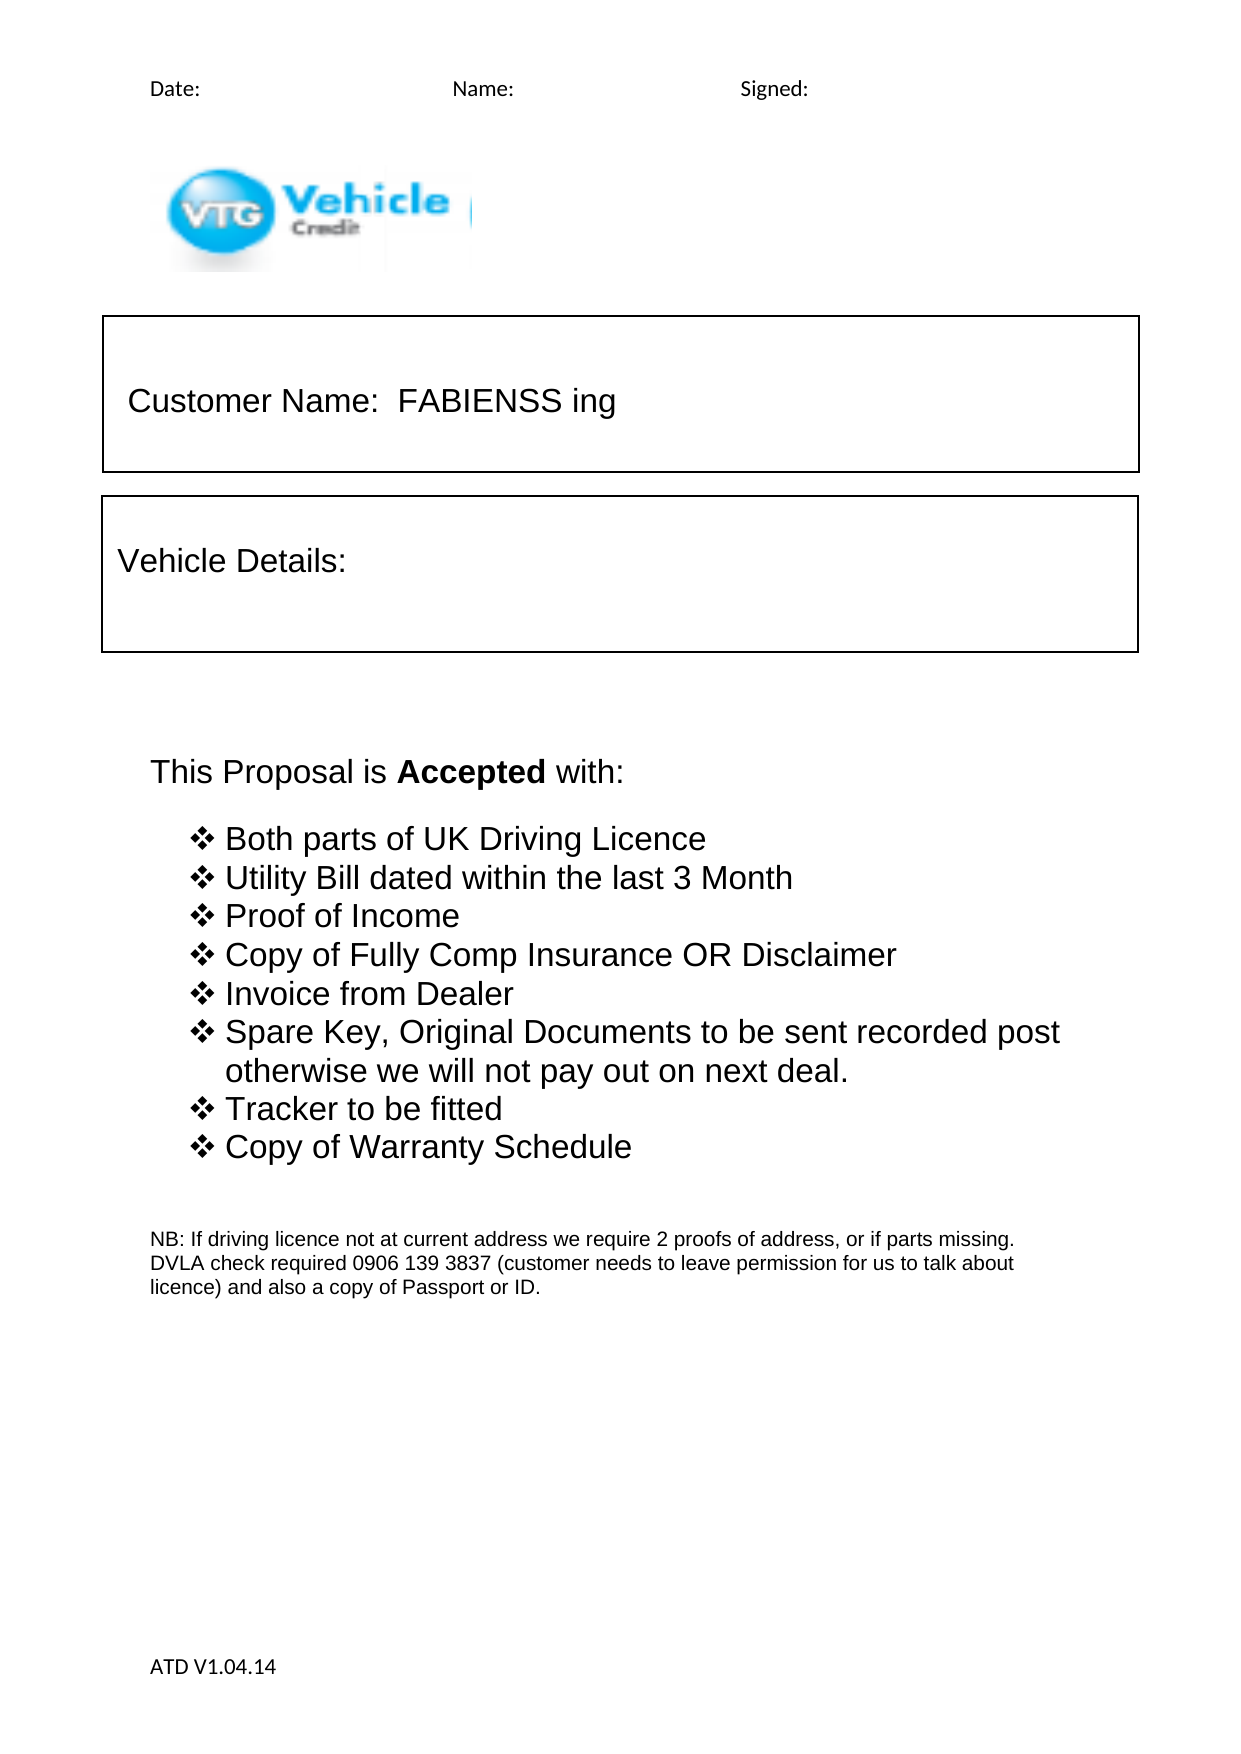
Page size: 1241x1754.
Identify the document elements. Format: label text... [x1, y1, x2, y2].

list Utility Bill dated within the last 3 Month [187, 858, 1090, 896]
list Copy of Warranty Schedule [187, 1128, 1090, 1166]
text NB: If driving licence not at current address we require 2 proofs of address, or if parts missing. [150, 1227, 1090, 1251]
text This Proposal is Accepted with: [150, 752, 1090, 791]
list Invoice from Dealer [187, 973, 1090, 1012]
list Copy of Fully Comp Insurance OR Disclaimer [187, 935, 1090, 973]
list Both parts of UK Driving Licence [187, 819, 1090, 858]
list Tracker to be fitted [187, 1089, 1090, 1128]
list Proof of Income [187, 896, 1090, 935]
text DVLA check required 0906 139 3837 (customer needs to leave permission for us to talk about licence) and also a copy of Passport or ID. [150, 1251, 1090, 1299]
list Spare Key, Original Documents to be sent recorded post otherwise we will not pay out on next deal. [187, 1012, 1090, 1089]
picture [150, 165, 472, 272]
